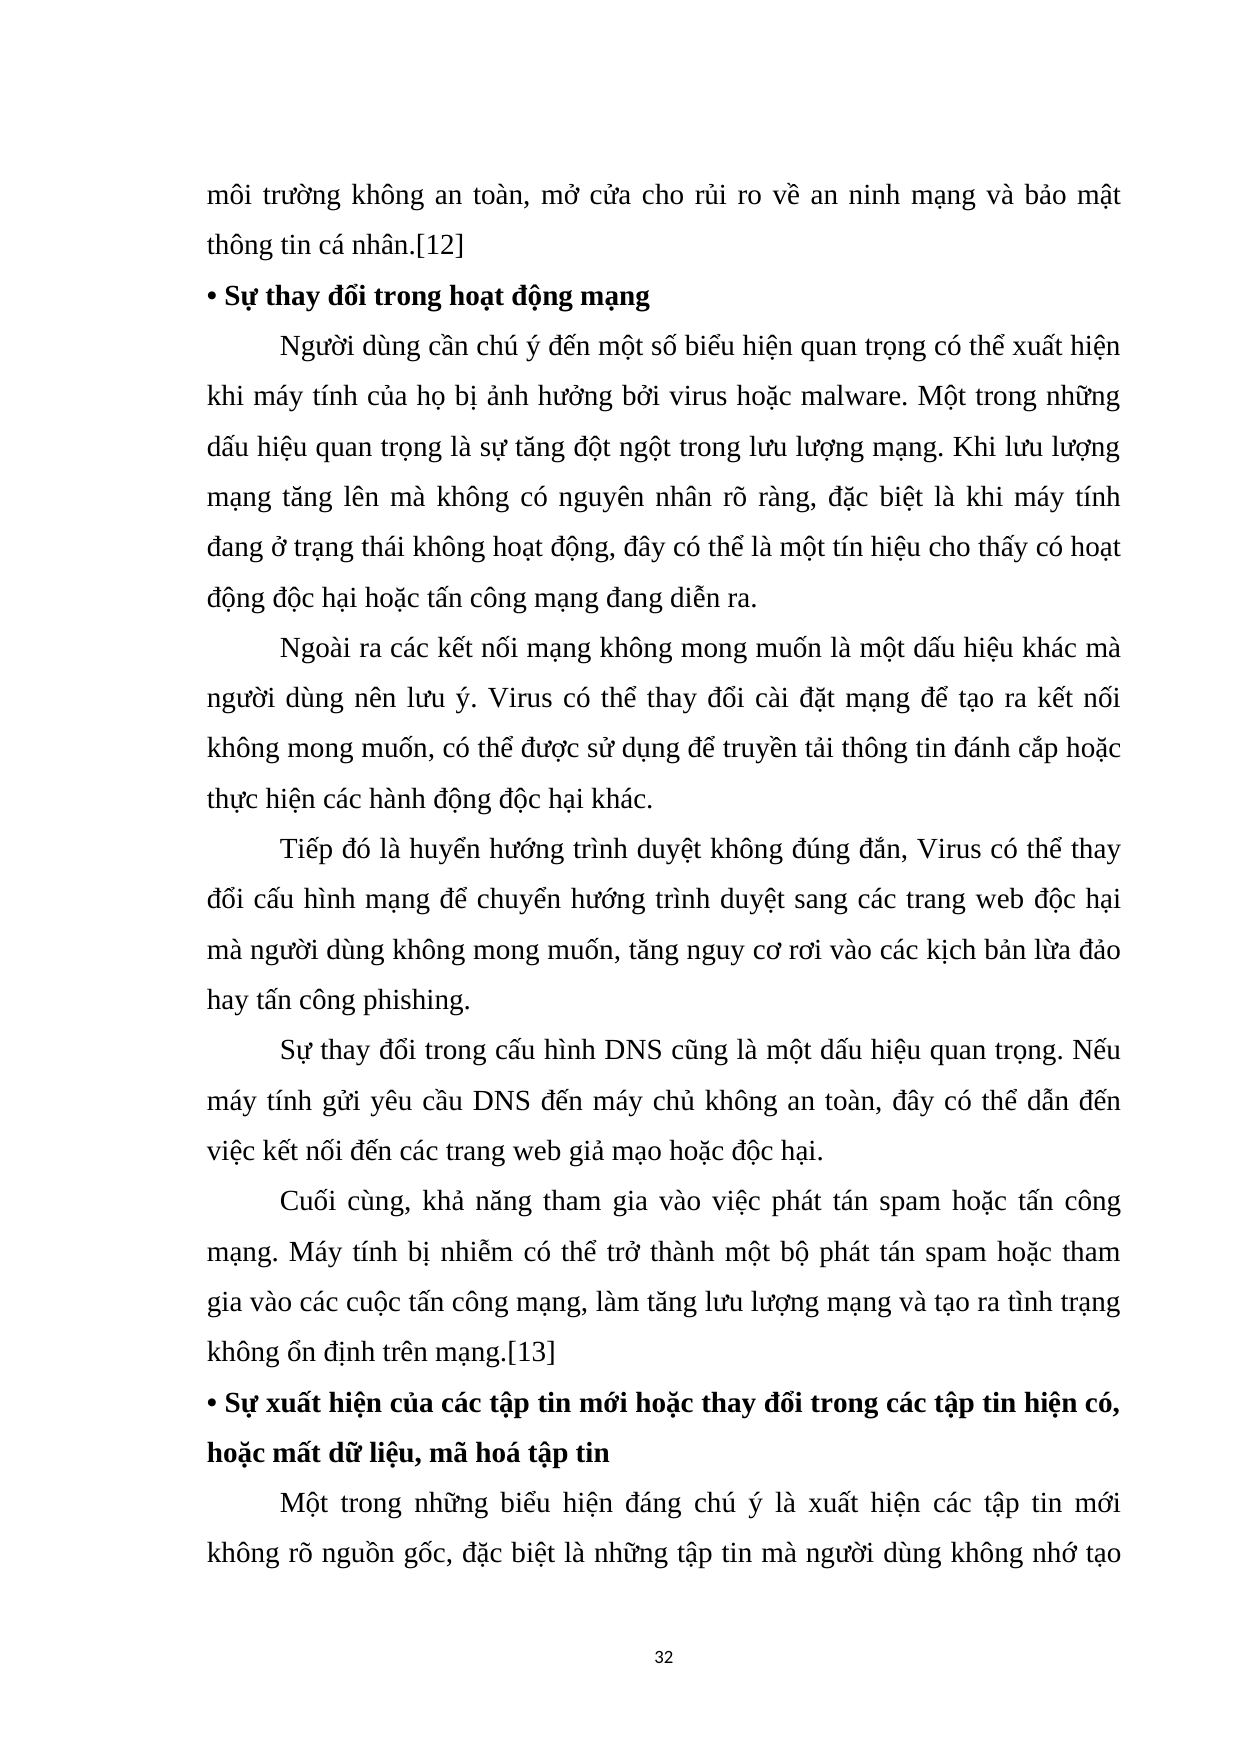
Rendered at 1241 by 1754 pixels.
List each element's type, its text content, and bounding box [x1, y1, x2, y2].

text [207, 177, 1122, 261]
text Người dùng cần chú ý đến một số biểu hiện quan trọng có thể xuất hiện khi máy tính của họ bị ảnh hưởng bởi virus hoặc malware. Một trong những dấu hiệu quan trọng là sự tăng đột ngột trong lưu lượng mạng. Khi lưu lượng mạng tăng lên mà không có nguyên nhân rõ ràng, đặc biệt là khi máy tính đang ở trạng thái không hoạt động, đây có thể là một tín hiệu cho thấy có hoạt động độc hại hoặc tấn công mạng đang diễn ra. [207, 328, 1122, 613]
text Ngoài ra các kết nối mạng không mong muốn là một dấu hiệu khác mà người dùng nên lưu ý. Virus có thể thay đổi cài đặt mạng để tạo ra kết nối không mong muốn, có thể được sử dụng để truyền tải thông tin đánh cắp hoặc thực hiện các hành động độc hại khác. [207, 630, 1122, 814]
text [207, 1485, 1122, 1569]
text • Sự xuất hiện của các tập tin mới hoặc thay đổi trong các tập tin hiện có, hoặc mất dữ liệu, mã hoá tập tin [207, 1385, 1122, 1468]
text Tiếp đó là huyển hướng trình duyệt không đúng đắn, Virus có thể thay đổi cấu hình mạng để chuyển hướng trình duyệt sang các trang web độc hại mà người dùng không mong muốn, tăng nguy cơ rơi vào các kịch bản lừa đảo hay tấn công phishing. [207, 831, 1122, 1016]
text • Sự thay đổi trong hoạt động mạng [207, 278, 1122, 311]
text Sự thay đổi trong cấu hình DNS cũng là một dấu hiệu quan trọng. Nếu máy tính gửi yêu cầu DNS đến máy chủ không an toàn, đây có thể dẫn đến việc kết nối đến các trang web giả mạo hoặc độc hại. [207, 1032, 1122, 1167]
text Cuối cùng, khả năng tham gia vào việc phát tán spam hoặc tấn công mạng. Máy tính bị nhiễm có thể trở thành một bộ phát tán spam hoặc tham gia vào các cuộc tấn công mạng, làm tăng lưu lượng mạng và tạo ra tình trạng không ổn định trên mạng.[13] [207, 1183, 1122, 1368]
